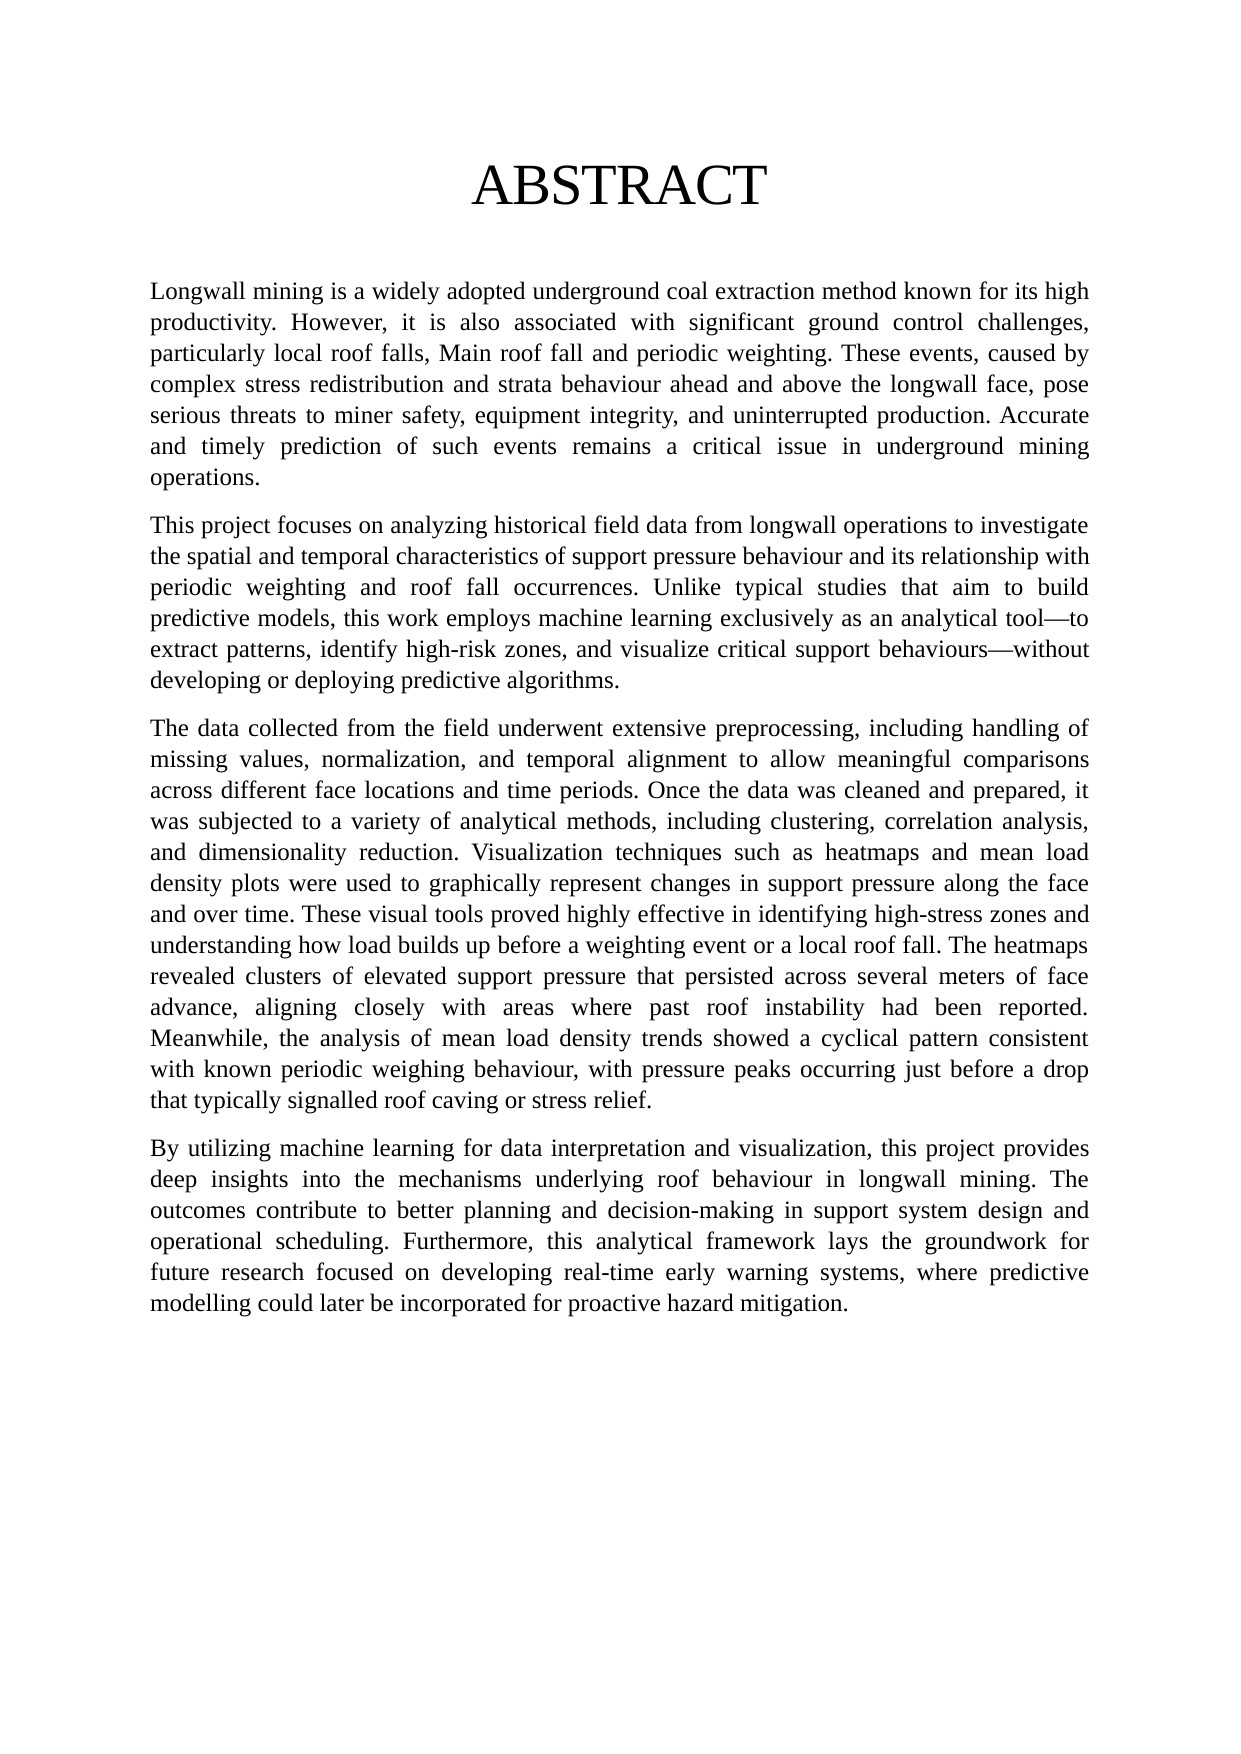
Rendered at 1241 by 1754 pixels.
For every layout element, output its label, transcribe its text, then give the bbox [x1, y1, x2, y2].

text This project focuses on analyzing historical field data from longwall operations to investigate the spatial and temporal characteristics of support pressure behaviour and its relationship with periodic weighting and roof fall occurrences. Unlike typical studies that aim to build predictive models, this work employs machine learning exclusively as an analytical tool—to extract patterns, identify high-risk zones, and visualize critical support behaviours—without developing or deploying predictive algorithms. [150, 510, 1090, 694]
text By utilizing machine learning for data interpretation and visualization, this project provides deep insights into the mechanisms underlying roof behaviour in longwall mining. The outcomes contribute to better planning and decision-making in support system design and operational scheduling. Furthermore, this analytical framework lays the groundwork for future research focused on developing real-time early warning systems, where predictive modelling could later be incorporated for proactive hazard mitigation. [150, 1133, 1090, 1317]
text Longwall mining is a widely adopted underground coal extraction method known for its high productivity. However, it is also associated with significant ground control challenges, particularly local roof falls, Main roof fall and periodic weighting. These events, caused by complex stress redistribution and strata behaviour ahead and above the longwall face, pose serious threats to miner safety, equipment integrity, and uninterrupted production. Accurate and timely prediction of such events remains a critical issue in underground mining operations. [150, 276, 1090, 491]
text The data collected from the field underwent extensive preprocessing, including handling of missing values, normalization, and temporal alignment to allow meaningful comparisons across different face locations and time periods. Once the data was cleaned and prepared, it was subjected to a variety of analytical methods, including clustering, correlation analysis, and dimensionality reduction. Visualization techniques such as heatmaps and mean load density plots were used to graphically represent changes in support pressure along the face and over time. These visual tools proved highly effective in identifying high-stress zones and understanding how load builds up before a weighting event or a local roof fall. The heatmaps revealed clusters of elevated support pressure that persisted across several meters of face advance, aligning closely with areas where past roof instability had been reported. Meanwhile, the analysis of mean load density trends showed a cyclical pattern consistent with known periodic weighing behaviour, with pressure peaks occurring just before a drop that typically signalled roof caving or stress relief. [150, 713, 1090, 1114]
title ABSTRACT [150, 150, 1090, 217]
